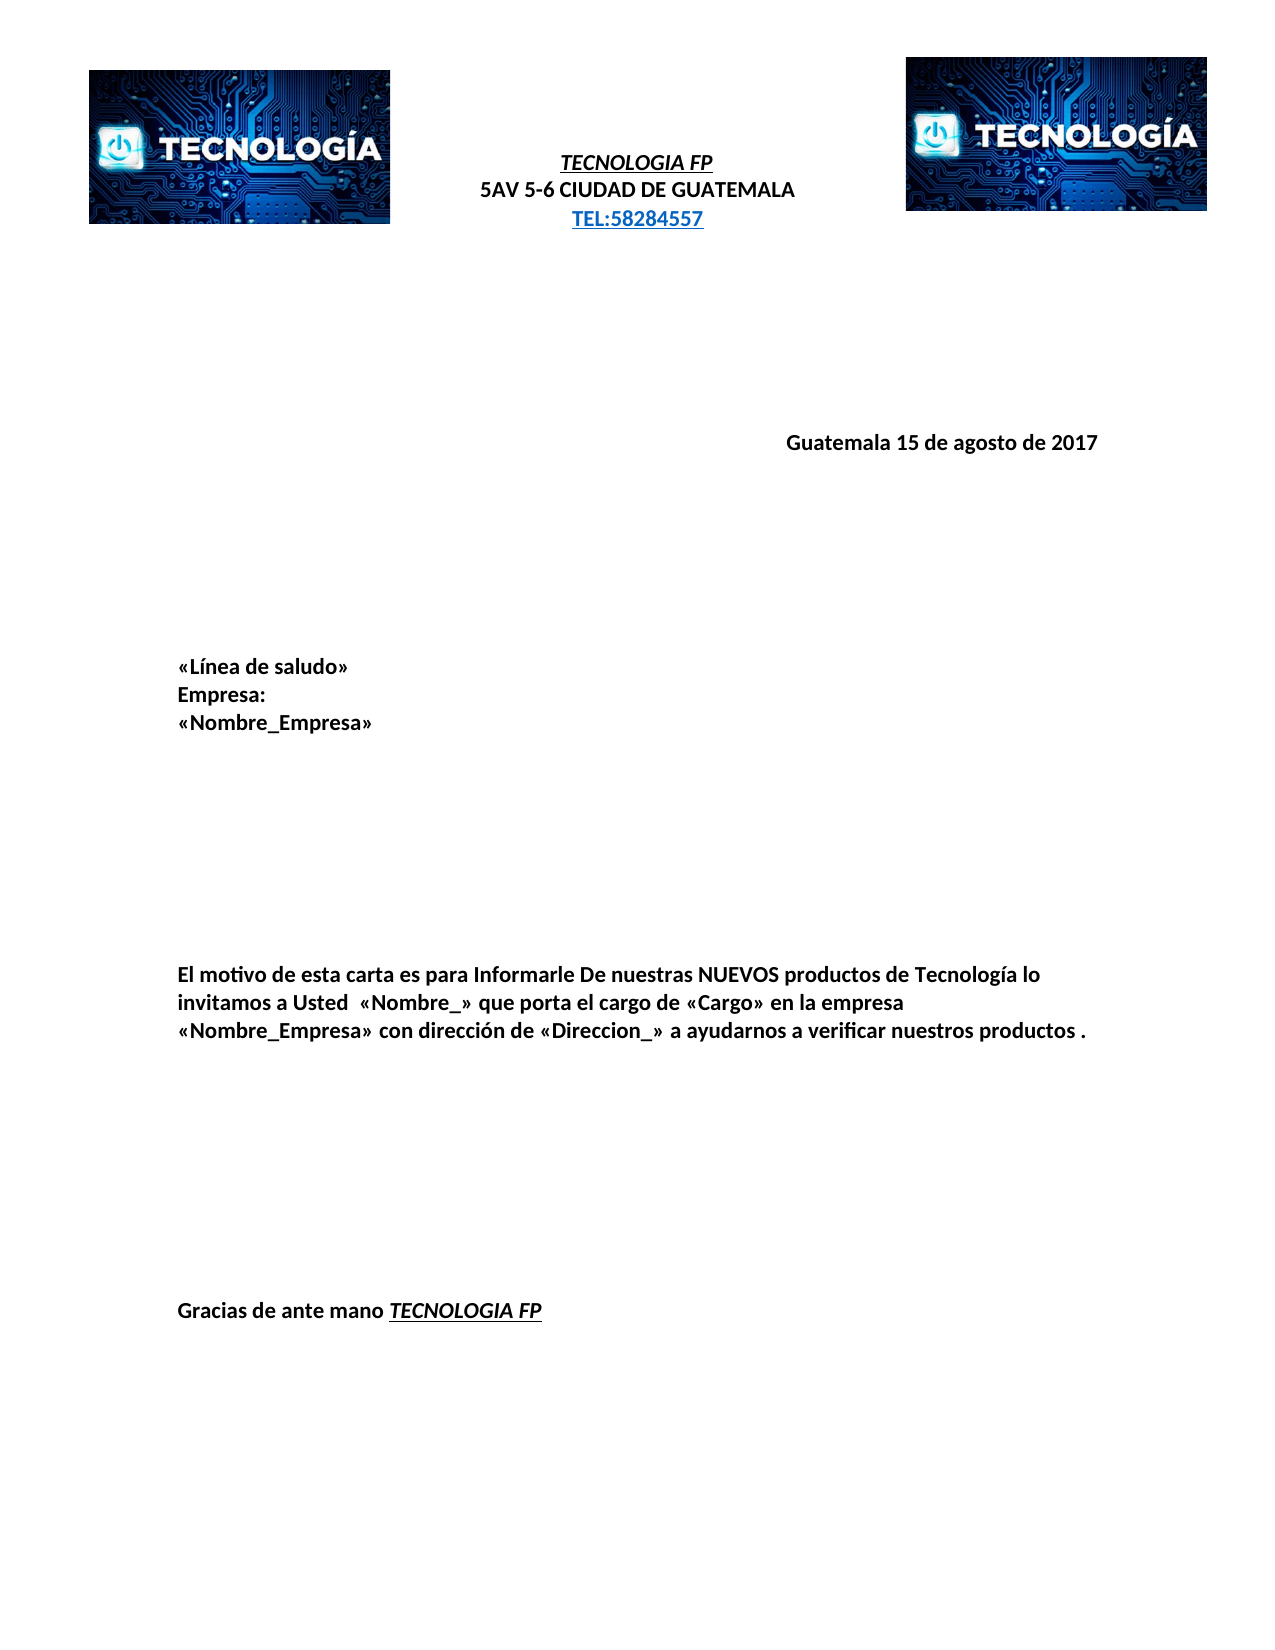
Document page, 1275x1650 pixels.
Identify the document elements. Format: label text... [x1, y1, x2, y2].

text «Nombre_Empresa» [177, 708, 1098, 736]
text 5AV 5-6 CIUDAD DE GUATEMALA [177, 176, 1098, 204]
text Gracias de ante mano TECNOLOGIA FP [177, 1296, 1098, 1324]
text El motivo de esta carta es para Informarle De nuestras NUEVOS productos de Tecnología lo invitamos a Usted «Nombre_» que porta el cargo de «Cargo» en la empresa «Nombre_Empresa» con dirección de «Direccion_» a ayudarnos a verificar nuestros productos . [177, 960, 1098, 1044]
picture [905, 57, 1207, 211]
picture [89, 70, 391, 224]
text Empresa: [177, 680, 1098, 708]
text TECNOLOGIA FP [177, 148, 1098, 176]
text TEL:58284557 [177, 204, 1098, 232]
text «Línea de saludo» [177, 652, 1098, 680]
text Guatemala 15 de agosto de 2017 [177, 428, 1098, 456]
